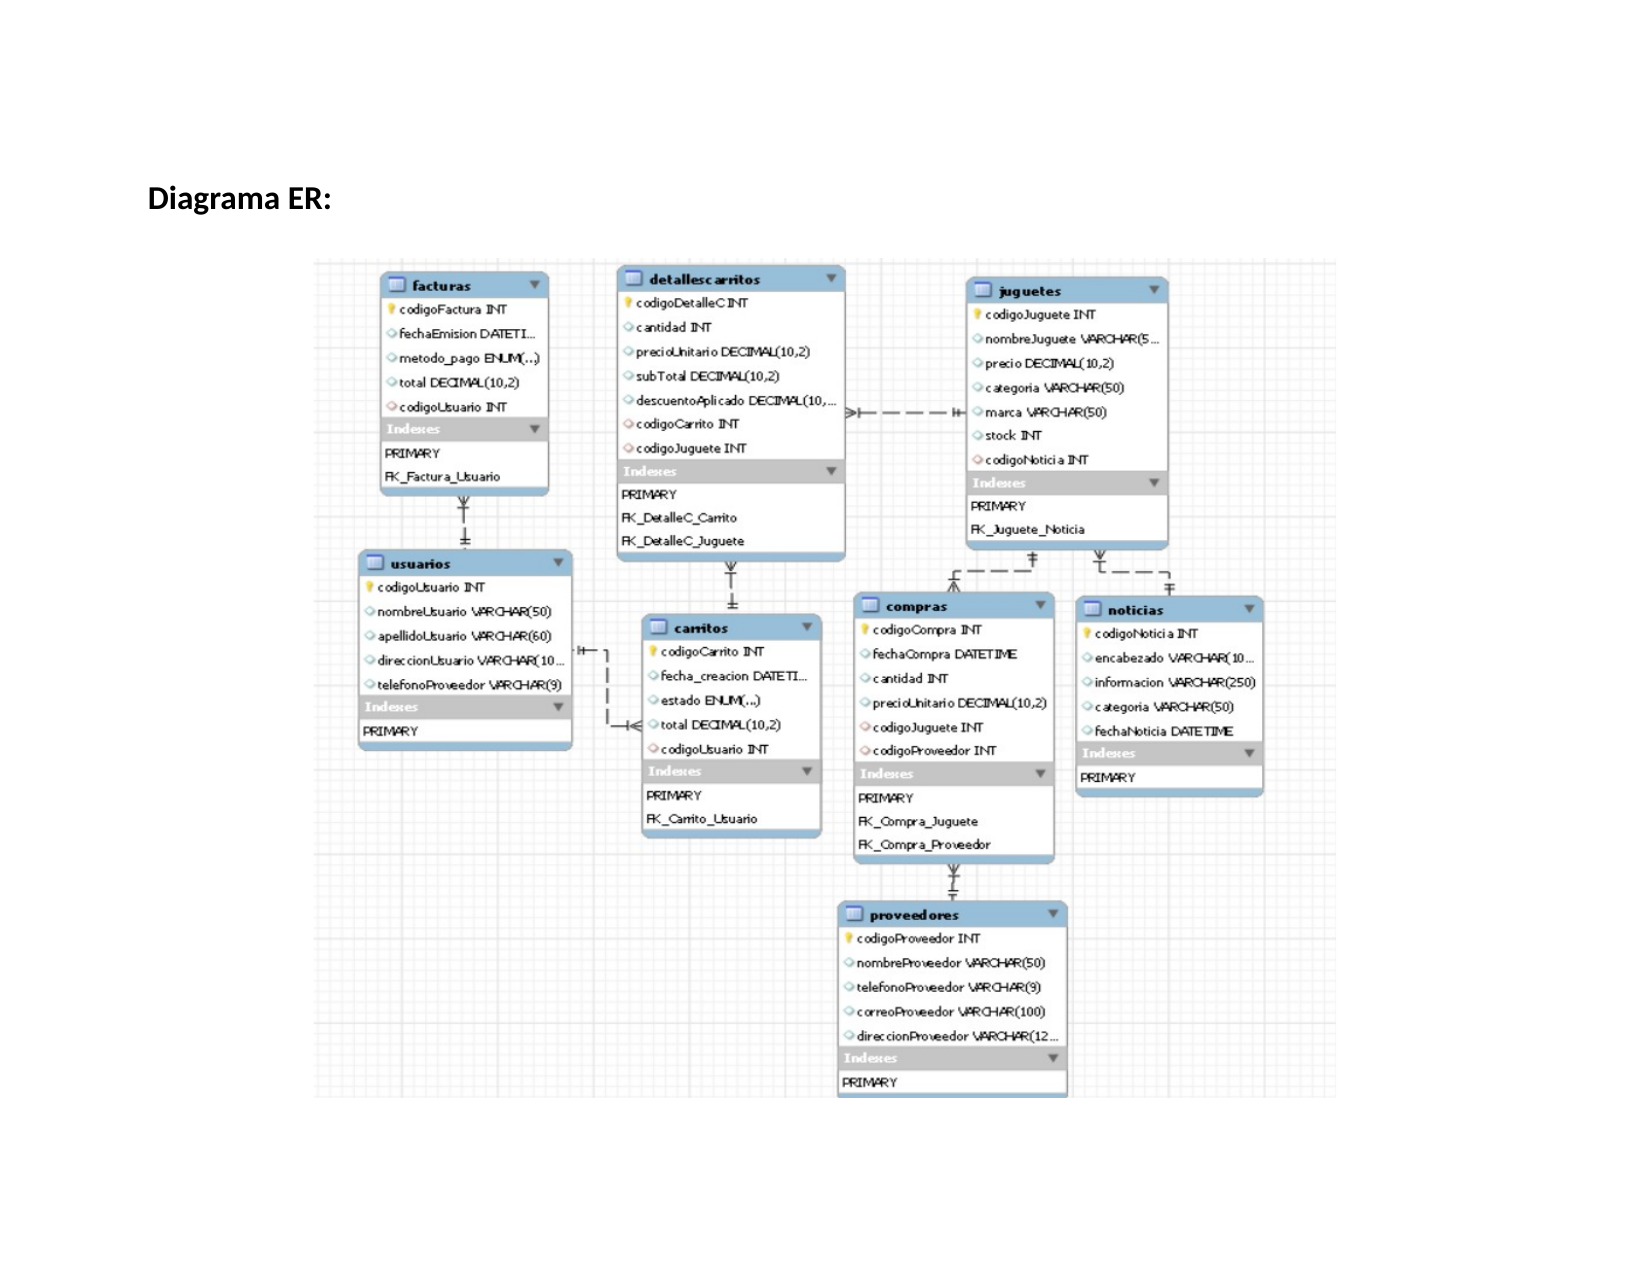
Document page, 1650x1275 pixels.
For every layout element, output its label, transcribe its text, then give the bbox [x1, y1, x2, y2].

picture [313, 258, 1337, 1098]
text Diagrama ER: [148, 177, 1502, 218]
